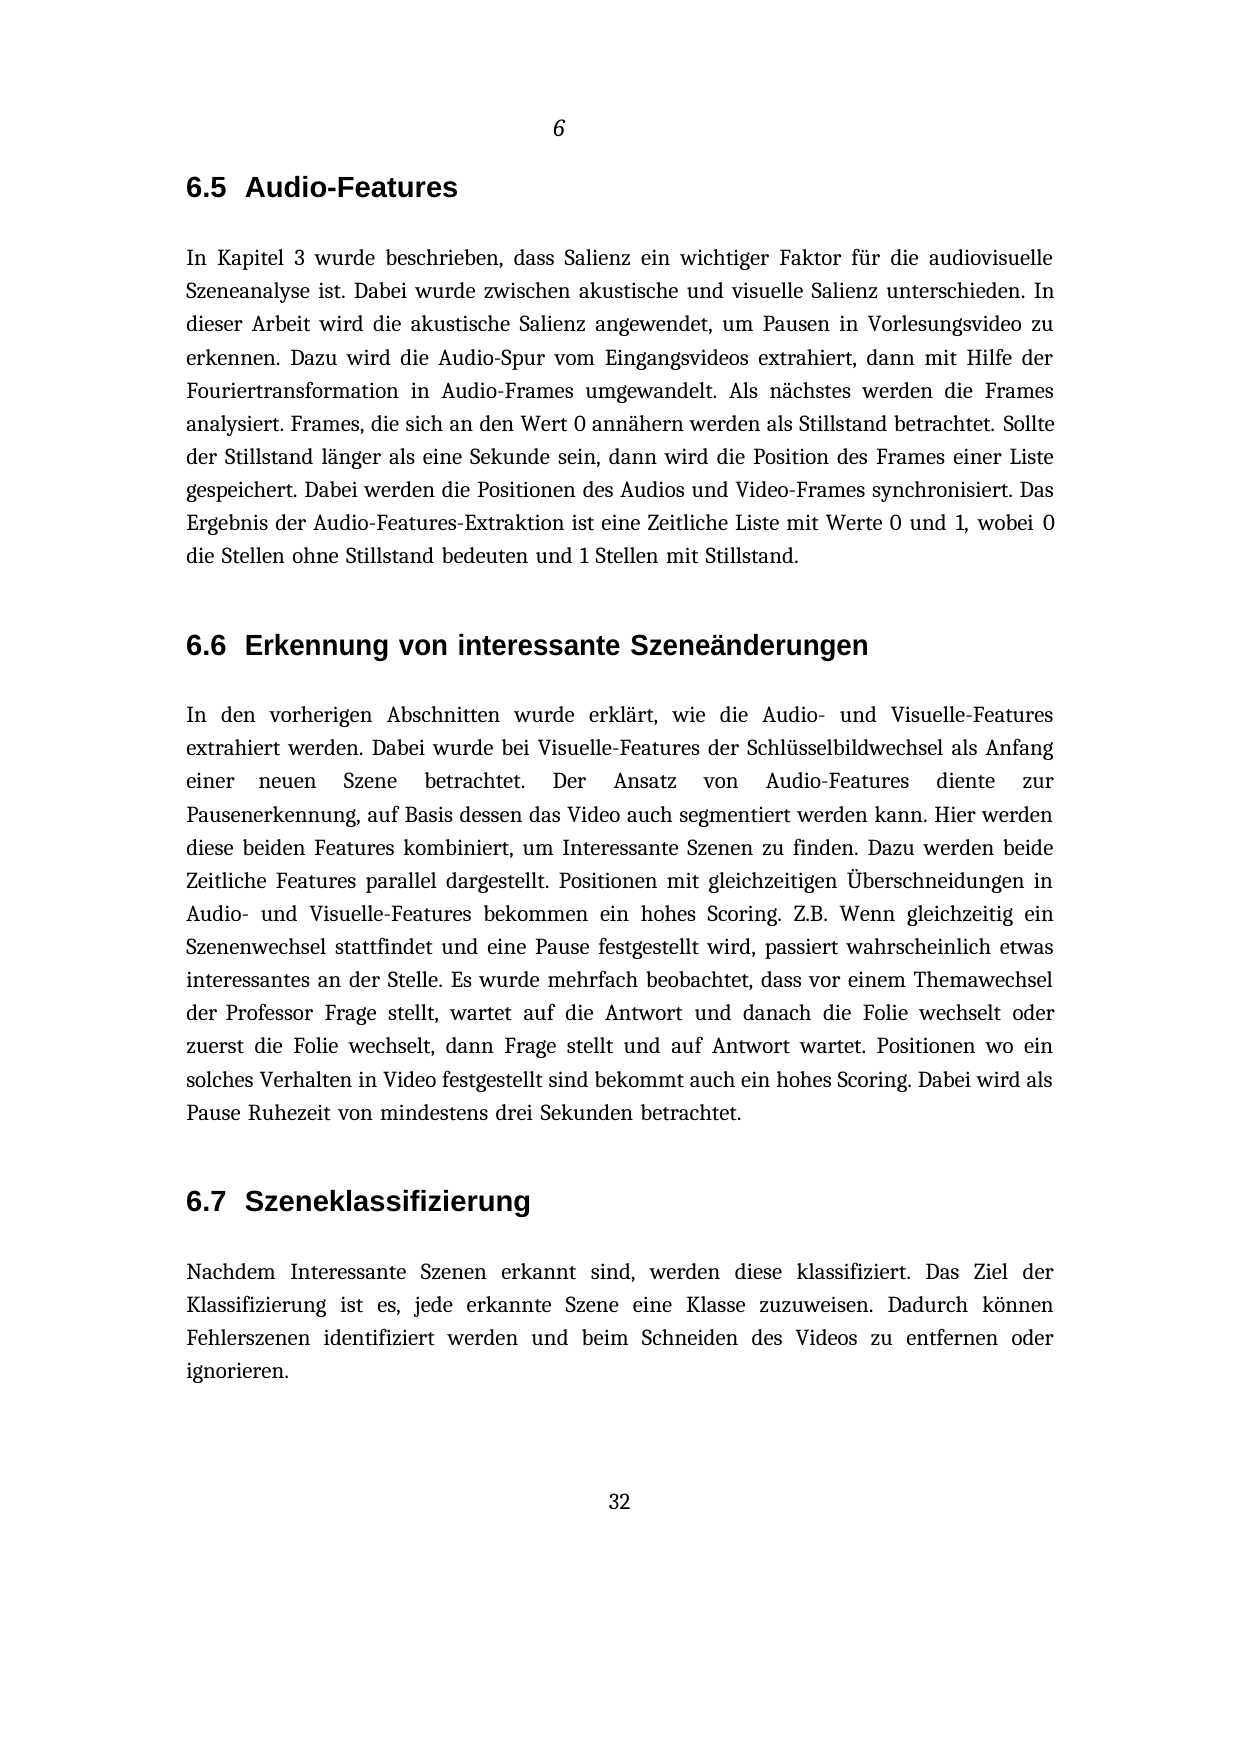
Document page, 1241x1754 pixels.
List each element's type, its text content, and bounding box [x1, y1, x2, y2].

text Nachdem Interessante Szenen erkannt sind, werden diese klassifiziert. Das Ziel der Klassifizierung ist es, jede erkannte Szene eine Klasse zuzuweisen. Dadurch können Fehlerszenen identifiziert werden und beim Schneiden des Videos zu entfernen oder ignorieren. [186, 1258, 1055, 1384]
list Erkennung von interessante Szeneänderungen [186, 627, 1240, 661]
text In Kapitel 3 wurde beschrieben, dass Salienz ein wichtiger Faktor für die audiovisuelle Szeneanalyse ist. Dabei wurde zwischen akustische und visuelle Salienz unterschieden. In dieser Arbeit wird die akustische Salienz angewendet, um Pausen in Vorlesungsvideo zu erkennen. Dazu wird die Audio-Spur vom Eingangsvideos extrahiert, dann mit Hilfe der Fouriertransformation in Audio-Frames umgewandelt. Als nächstes werden die Frames analysiert. Frames, die sich an den Wert 0 annähern werden als Stillstand betrachtet. Sollte der Stillstand länger als eine Sekunde sein, dann wird die Position des Frames einer Liste gespeichert. Dabei werden die Positionen des Audios und Video-Frames synchronisiert. Das Ergebnis der Audio-Features-Extraktion ist eine Zeitliche Liste mit Werte 0 und 1, wobei 0 die Stellen ohne Stillstand bedeuten und 1 Stellen mit Stillstand. [186, 245, 1054, 569]
list Szeneklassifizierung [186, 1184, 1240, 1217]
text In den vorherigen Abschnitten wurde erklärt, wie die Audio- und Visuelle-Features extrahiert werden. Dabei wurde bei Visuelle-Features der Schlüsselbildwechsel als Anfang einer neuen Szene betrachtet. Der Ansatz von Audio-Features diente zur Pausenerkennung, auf Basis dessen das Video auch segmentiert werden kann. Hier werden diese beiden Features kombiniert, um Interessante Szenen zu finden. Dazu werden beide Zeitliche Features parallel dargestellt. Positionen mit gleichzeitigen Überschneidungen in Audio- und Visuelle-Features bekommen ein hohes Scoring. Z.B. Wenn gleichzeitig ein Szenenwechsel stattfindet und eine Pause festgestellt wird, passiert wahrscheinlich etwas interessantes an der Stelle. Es wurde mehrfach beobachtet, dass vor einem Themawechsel der Professor Frage stellt, wartet auf die Antwort und danach die Folie wechselt oder zuerst die Folie wechselt, dann Frage stellt und auf Antwort wartet. Positionen wo ein solches Verhalten in Video festgestellt sind bekommt auch ein hohes Scoring. Dabei wird als Pause Ruhezeit von mindestens drei Sekunden betrachtet. [186, 702, 1054, 1126]
list Audio-Features [186, 171, 1240, 204]
